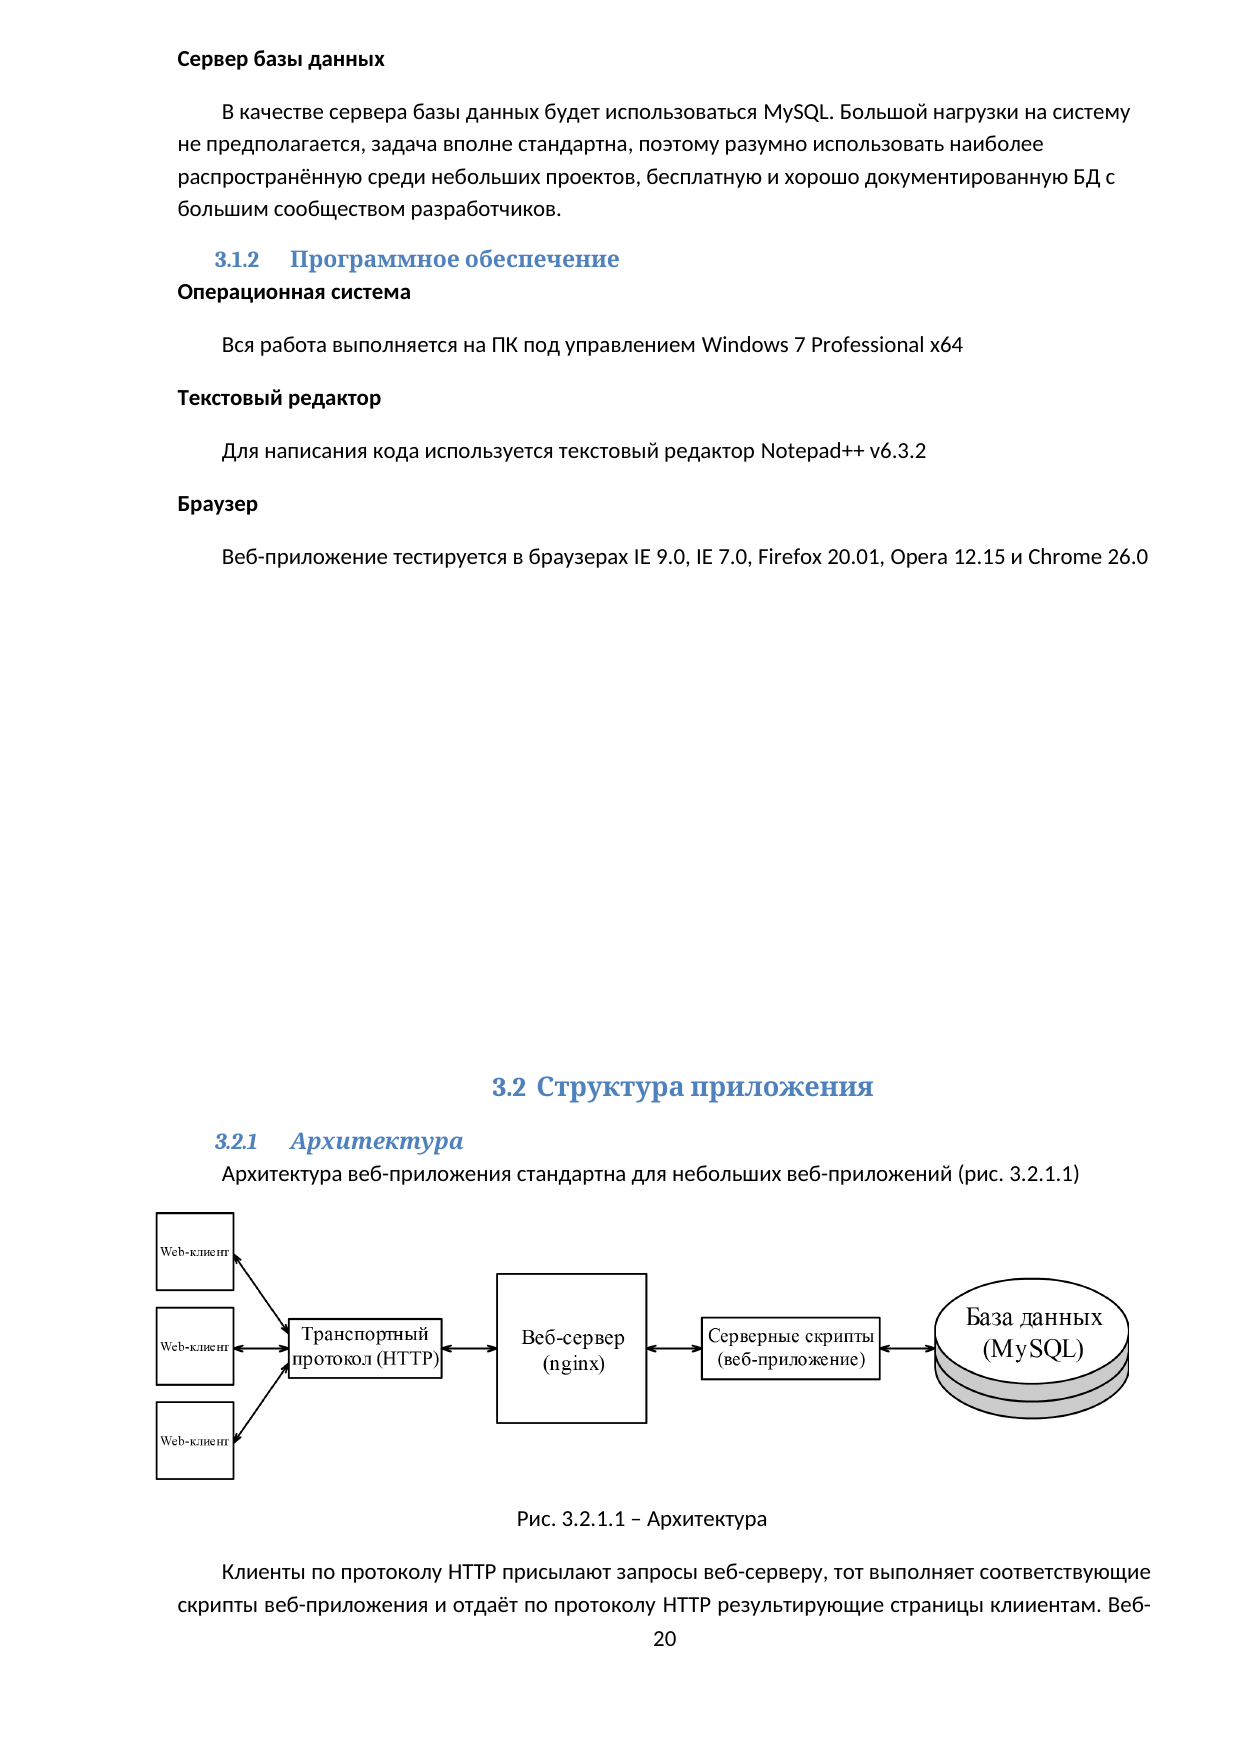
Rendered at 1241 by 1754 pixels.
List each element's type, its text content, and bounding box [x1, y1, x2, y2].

picture [155, 1212, 1129, 1480]
text Операционная система [177, 277, 1152, 305]
text Рис. 3.2.1.1 – Архитектура [103, 1504, 1181, 1532]
subtitle Программное обеспечение [215, 247, 1152, 273]
text Браузер [177, 489, 1152, 517]
text Веб-приложение тестируется в браузерах IE 9.0, IE 7.0, Firefox 20.01, Opera 12.15 и Chrome 26.0 [177, 542, 1152, 570]
text Вся работа выполняется на ПК под управлением Windows 7 Professional x64 [177, 330, 1152, 358]
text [177, 1557, 1152, 1618]
subtitle Структура приложения [215, 1072, 1152, 1104]
text Архитектура веб-приложения стандартна для небольших веб-приложений (рис. 3.2.1.1) [177, 1159, 1152, 1187]
text Для написания кода используется текстовый редактор Notepad++ v6.3.2 [177, 436, 1152, 464]
text Текстовый редактор [177, 383, 1152, 411]
text В качестве сервера базы данных будет использоваться MySQL. Большой нагрузки на систему не предполагается, задача вполне стандартна, поэтому разумно использовать наиболее распространённую среди небольших проектов, бесплатную и хорошо документированную БД с большим сообществом разработчиков. [177, 97, 1152, 222]
text Сервер базы данных [177, 44, 1152, 72]
subtitle Архитектура [215, 1129, 1152, 1155]
